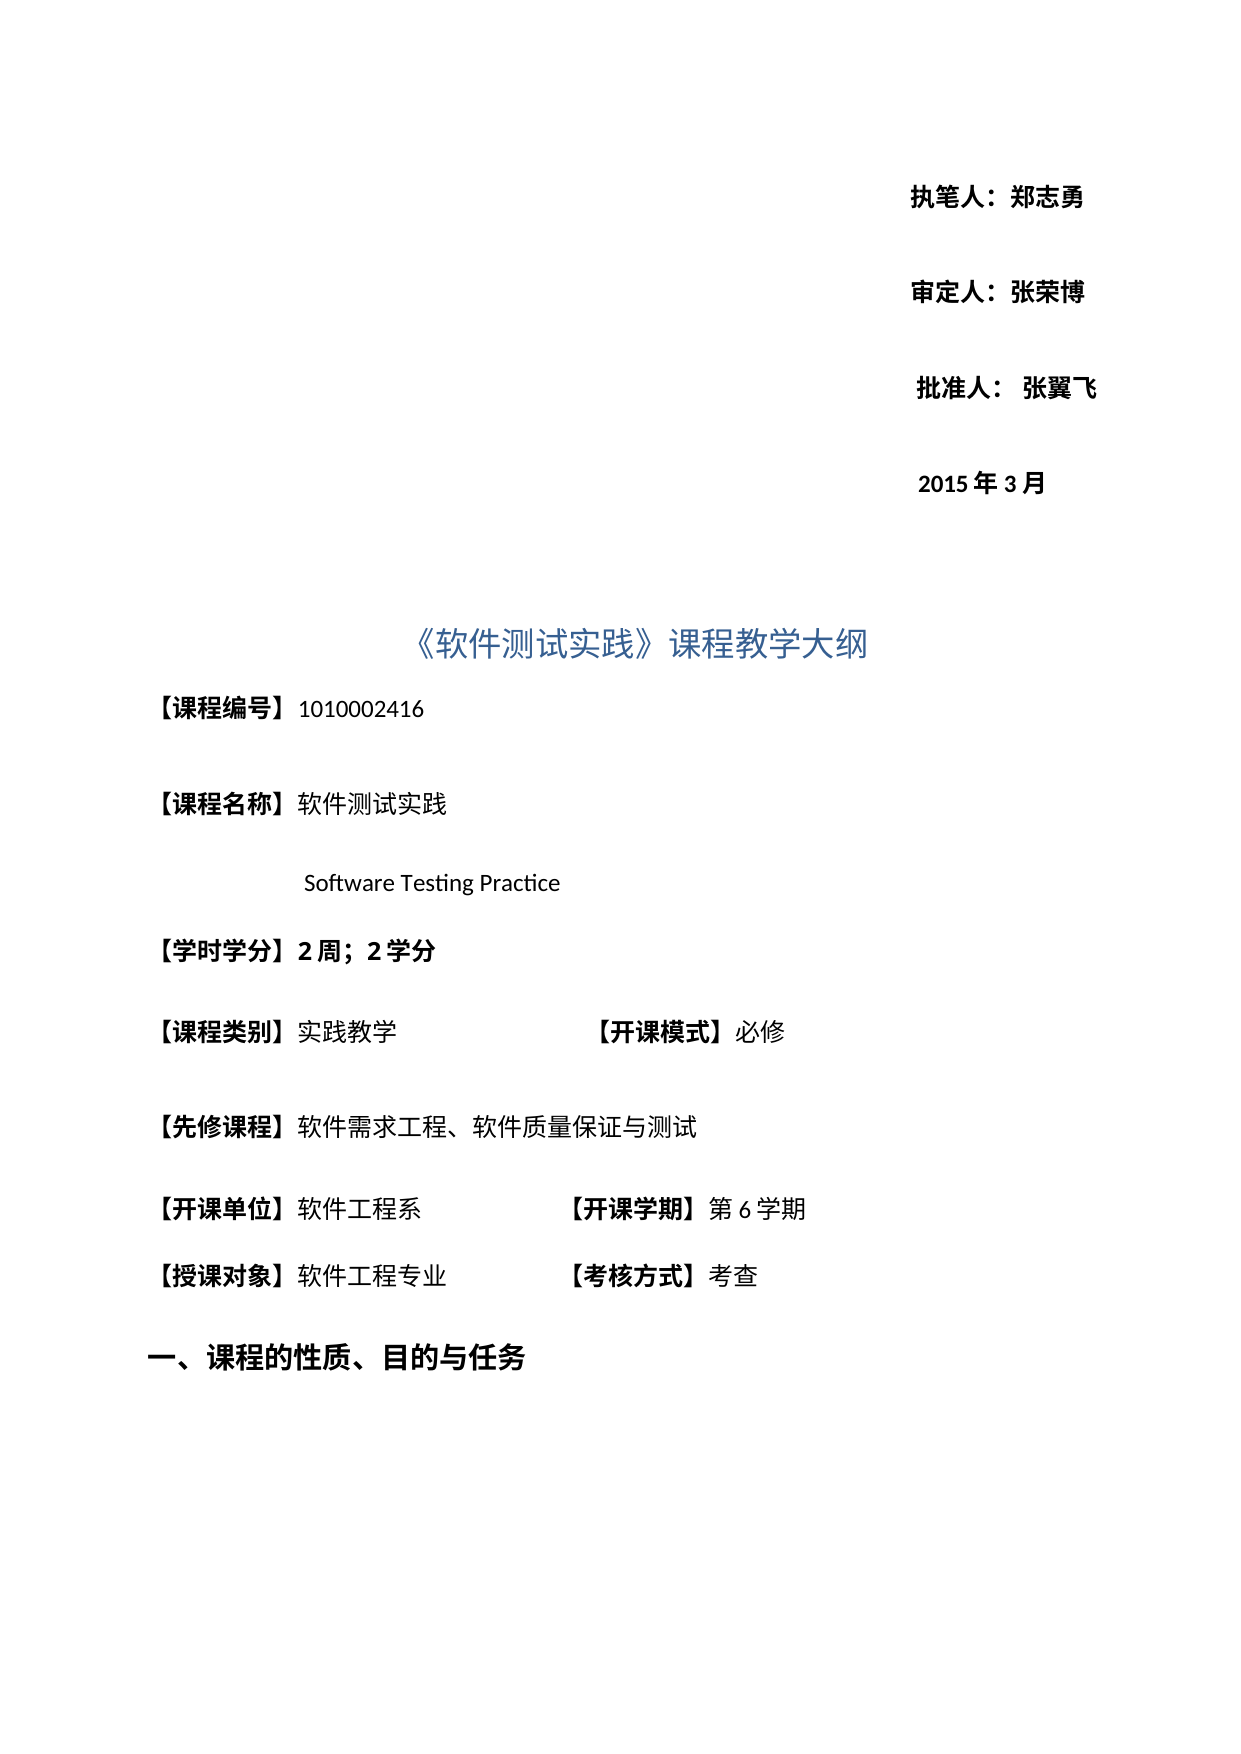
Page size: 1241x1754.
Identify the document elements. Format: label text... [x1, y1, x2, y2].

text 2015年3 月 [148, 449, 1047, 514]
text 【开课单位】软件工程系 【开课学期】第6学期 [148, 1189, 1122, 1225]
text 执笔人：郑志勇 [148, 163, 1084, 228]
text 批准人： 张翼飞 [148, 354, 1097, 419]
subtitle 《软件测试实践》课程教学大纲 [148, 609, 1122, 674]
text 审定人：张荣博 [148, 258, 1084, 323]
text Software Testing Practice [279, 866, 1122, 898]
text 【学时学分】2周；2学分 [148, 917, 1122, 982]
text 【课程名称】软件测试实践 [148, 770, 1122, 835]
text 【授课对象】软件工程专业 【考核方式】考查 [148, 1256, 1122, 1292]
text 一、课程的性质、目的与任务 [148, 1323, 1122, 1388]
text 【课程编号】1010002416 [148, 674, 1122, 739]
text 【先修课程】软件需求工程、软件质量保证与测试 [148, 1093, 1122, 1158]
text 【课程类别】实践教学 【开课模式】必修 [148, 998, 1122, 1063]
